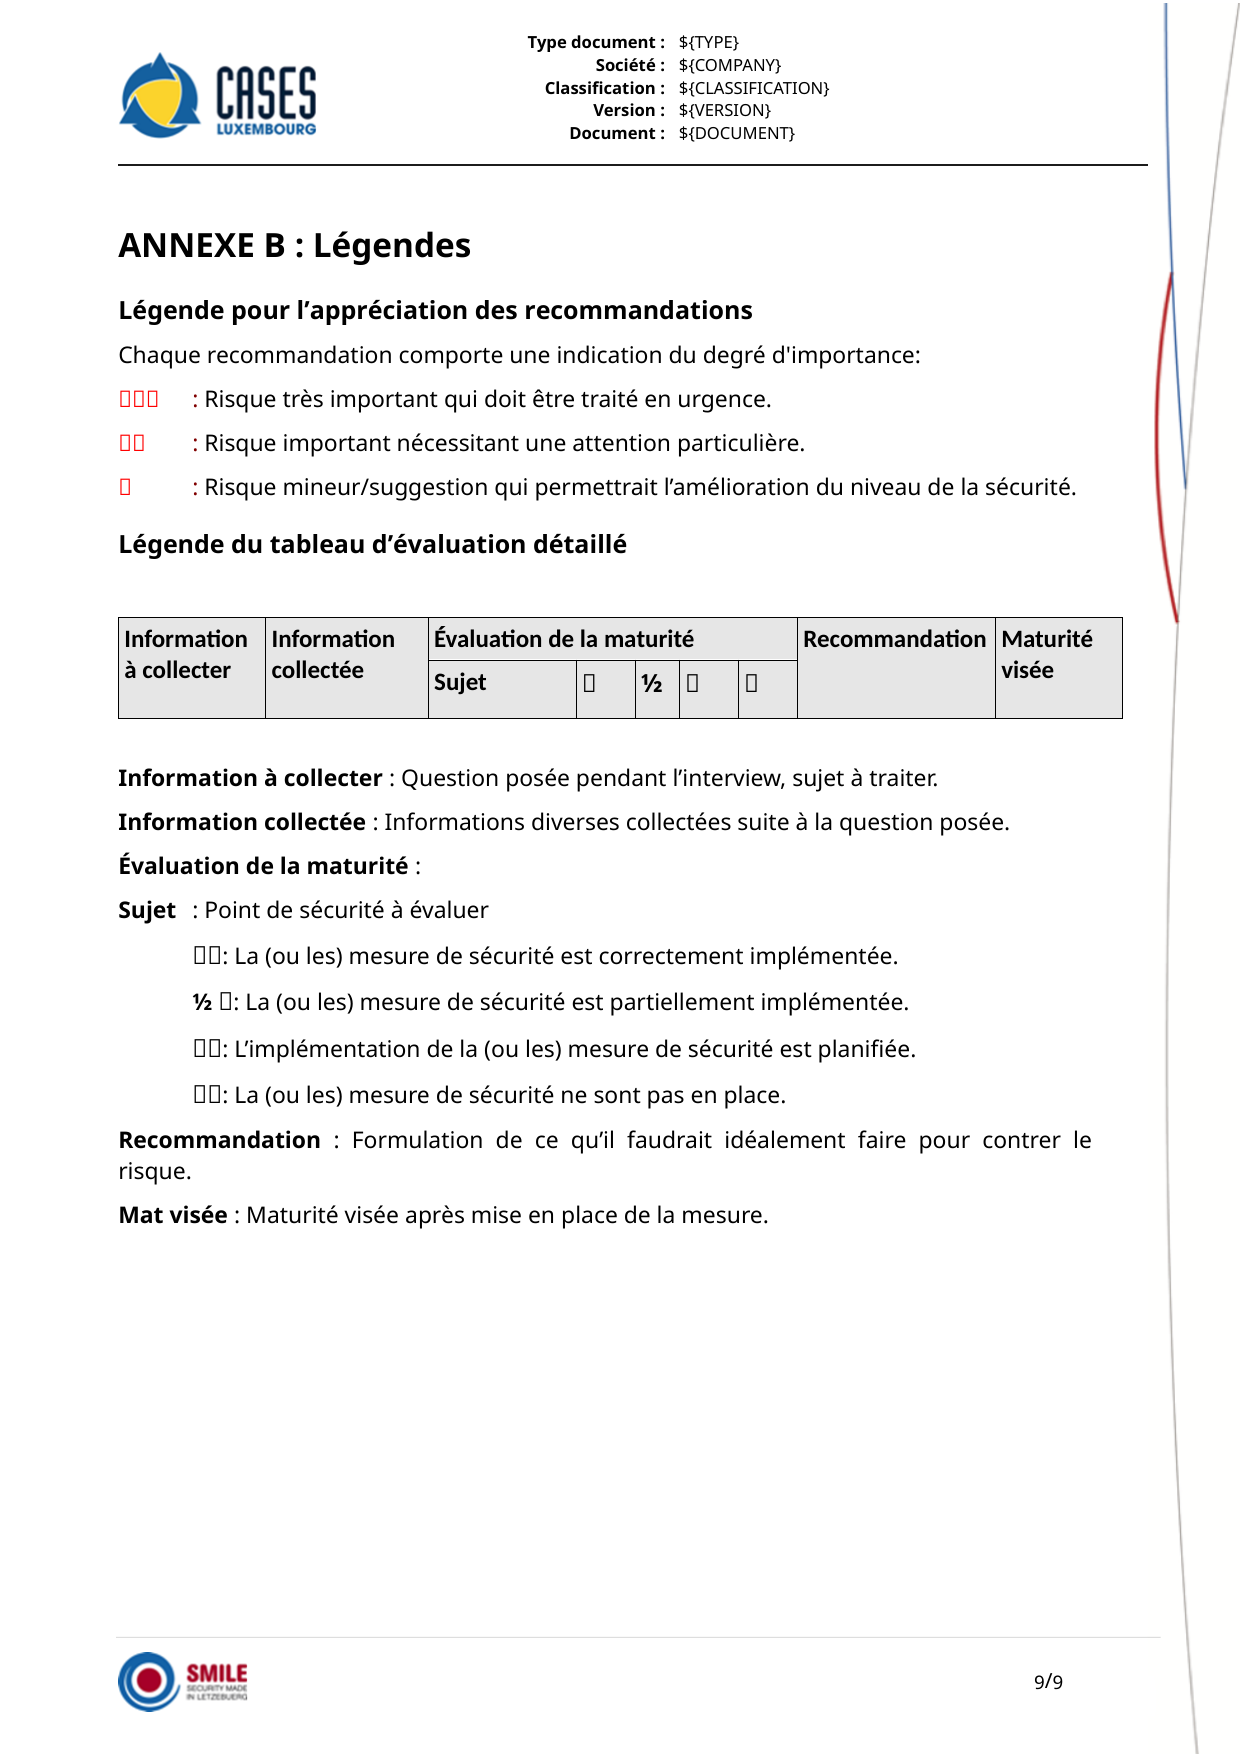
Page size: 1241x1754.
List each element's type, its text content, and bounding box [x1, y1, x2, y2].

text  : Risque important nécessitant une attention particulière. [118, 427, 1093, 458]
table_header Maturité visée [996, 618, 1122, 718]
text : La (ou les) mesure de sécurité ne sont pas en place. [118, 1077, 1093, 1111]
table_header Évaluation de la maturité [429, 618, 797, 659]
table_cell  [739, 661, 797, 718]
subtitle Légende pour l’appréciation des recommandations [118, 293, 1122, 327]
picture [118, 1652, 248, 1712]
text Mat visée : Maturité visée après mise en place de la mesure. [118, 1198, 1093, 1230]
text ½ : La (ou les) mesure de sécurité est partiellement implémentée. [118, 984, 1093, 1018]
text  : Risque très important qui doit être traité en urgence. [118, 383, 1093, 414]
table_cell ½ [636, 661, 679, 718]
picture [1147, 3, 1241, 1754]
table_cell  [577, 661, 635, 718]
picture [118, 51, 317, 140]
table_cell  [680, 661, 738, 718]
text Recommandation : Formulation de ce qu’il faudrait idéalement faire pour contrer le risque. [118, 1123, 1093, 1186]
text Information à collecter : Question posée pendant l’interview, sujet à traiter. [118, 762, 1093, 793]
text Information collectée : Informations diverses collectées suite à la question posée. [118, 806, 1093, 837]
text Chaque recommandation comporte une indication du degré d'importance: [118, 339, 1093, 370]
table_header Information collectée [266, 618, 428, 718]
table_cell Sujet [429, 661, 576, 718]
text Évaluation de la maturité : [118, 850, 1093, 881]
text Sujet : Point de sécurité à évaluer [118, 893, 1093, 925]
table_header Recommandation [798, 618, 995, 718]
subtitle ANNEXE B : Légendes [118, 222, 1122, 268]
text : L’implémentation de la (ou les) mesure de sécurité est planifiée. [118, 1030, 1093, 1064]
table_header Information à collecter [119, 618, 265, 718]
text : La (ou les) mesure de sécurité est correctement implémentée. [118, 937, 1093, 971]
subtitle Légende du tableau d’évaluation détaillé [118, 527, 1122, 561]
text  : Risque mineur/suggestion qui permettrait l’amélioration du niveau de la sécurité. [118, 470, 1093, 502]
